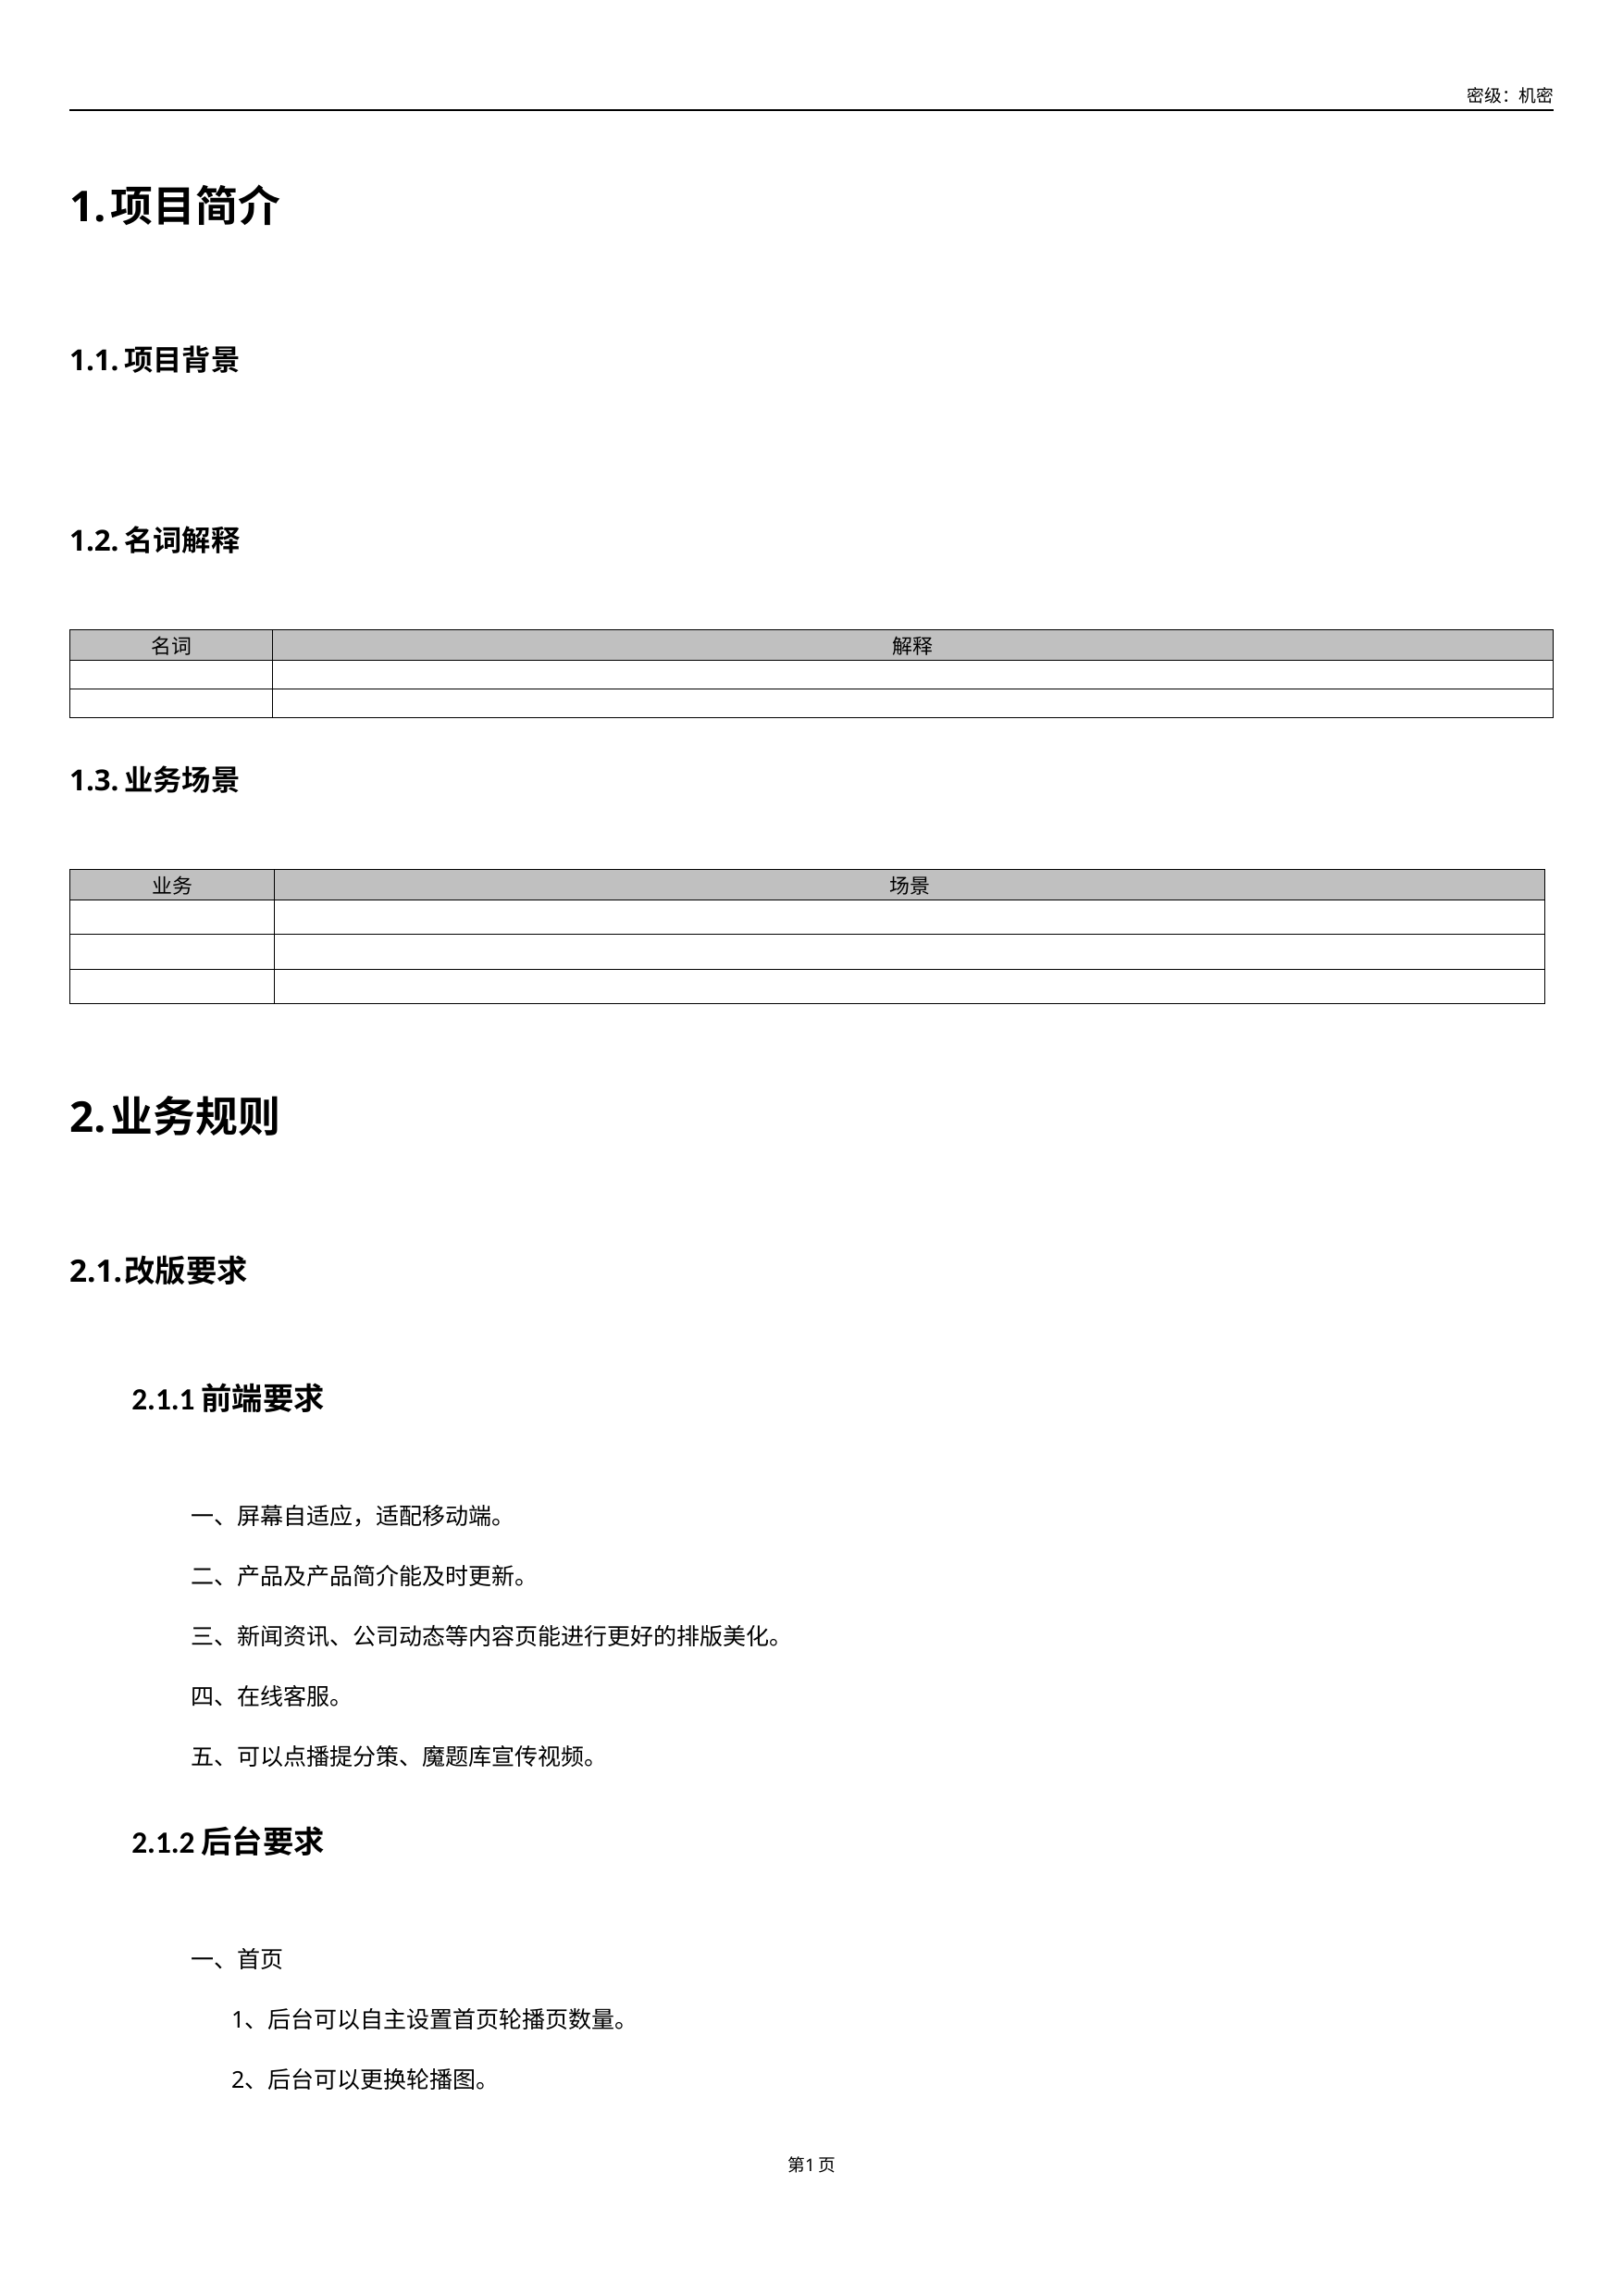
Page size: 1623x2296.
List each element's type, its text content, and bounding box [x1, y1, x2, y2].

subtitle 名词解释 [69, 509, 1554, 569]
text 三、新闻资讯、公司动态等内容页能进行更好的排版美化。 [69, 1605, 1554, 1665]
text 四、在线客服。 [69, 1665, 1554, 1725]
subtitle 业务规则 [69, 1069, 1554, 1160]
subtitle 项目背景 [69, 328, 1554, 388]
table_cell [70, 661, 272, 689]
table_cell [70, 935, 274, 969]
text 二、产品及产品简介能及时更新。 [69, 1545, 1554, 1605]
table_cell [70, 900, 274, 934]
table_cell [275, 900, 1544, 934]
table_cell [275, 970, 1544, 1003]
text 一、首页 [69, 1928, 1554, 1988]
table_header 场景 [275, 870, 1544, 900]
table_cell [275, 935, 1544, 969]
text 五、可以点播提分策、魔题库宣传视频。 [69, 1725, 1554, 1785]
table_header 名词 [70, 630, 272, 660]
subtitle 改版要求 [69, 1239, 1554, 1299]
table_cell [273, 689, 1553, 717]
table_cell [273, 661, 1553, 689]
subtitle 2.1.1前端要求 [69, 1367, 1554, 1427]
table_cell [70, 970, 274, 1003]
text 2、后台可以更换轮播图。 [69, 2048, 1554, 2108]
text 一、屏幕自适应，适配移动端。 [69, 1484, 1554, 1545]
subtitle 项目简介 [69, 158, 1554, 248]
subtitle 2.1.2后台要求 [69, 1810, 1554, 1870]
text 1、后台可以自主设置首页轮播页数量。 [69, 1988, 1554, 2048]
table_header 解释 [273, 630, 1553, 660]
subtitle 业务场景 [69, 748, 1554, 808]
table_cell [70, 689, 272, 717]
table_header 业务 [70, 870, 274, 900]
